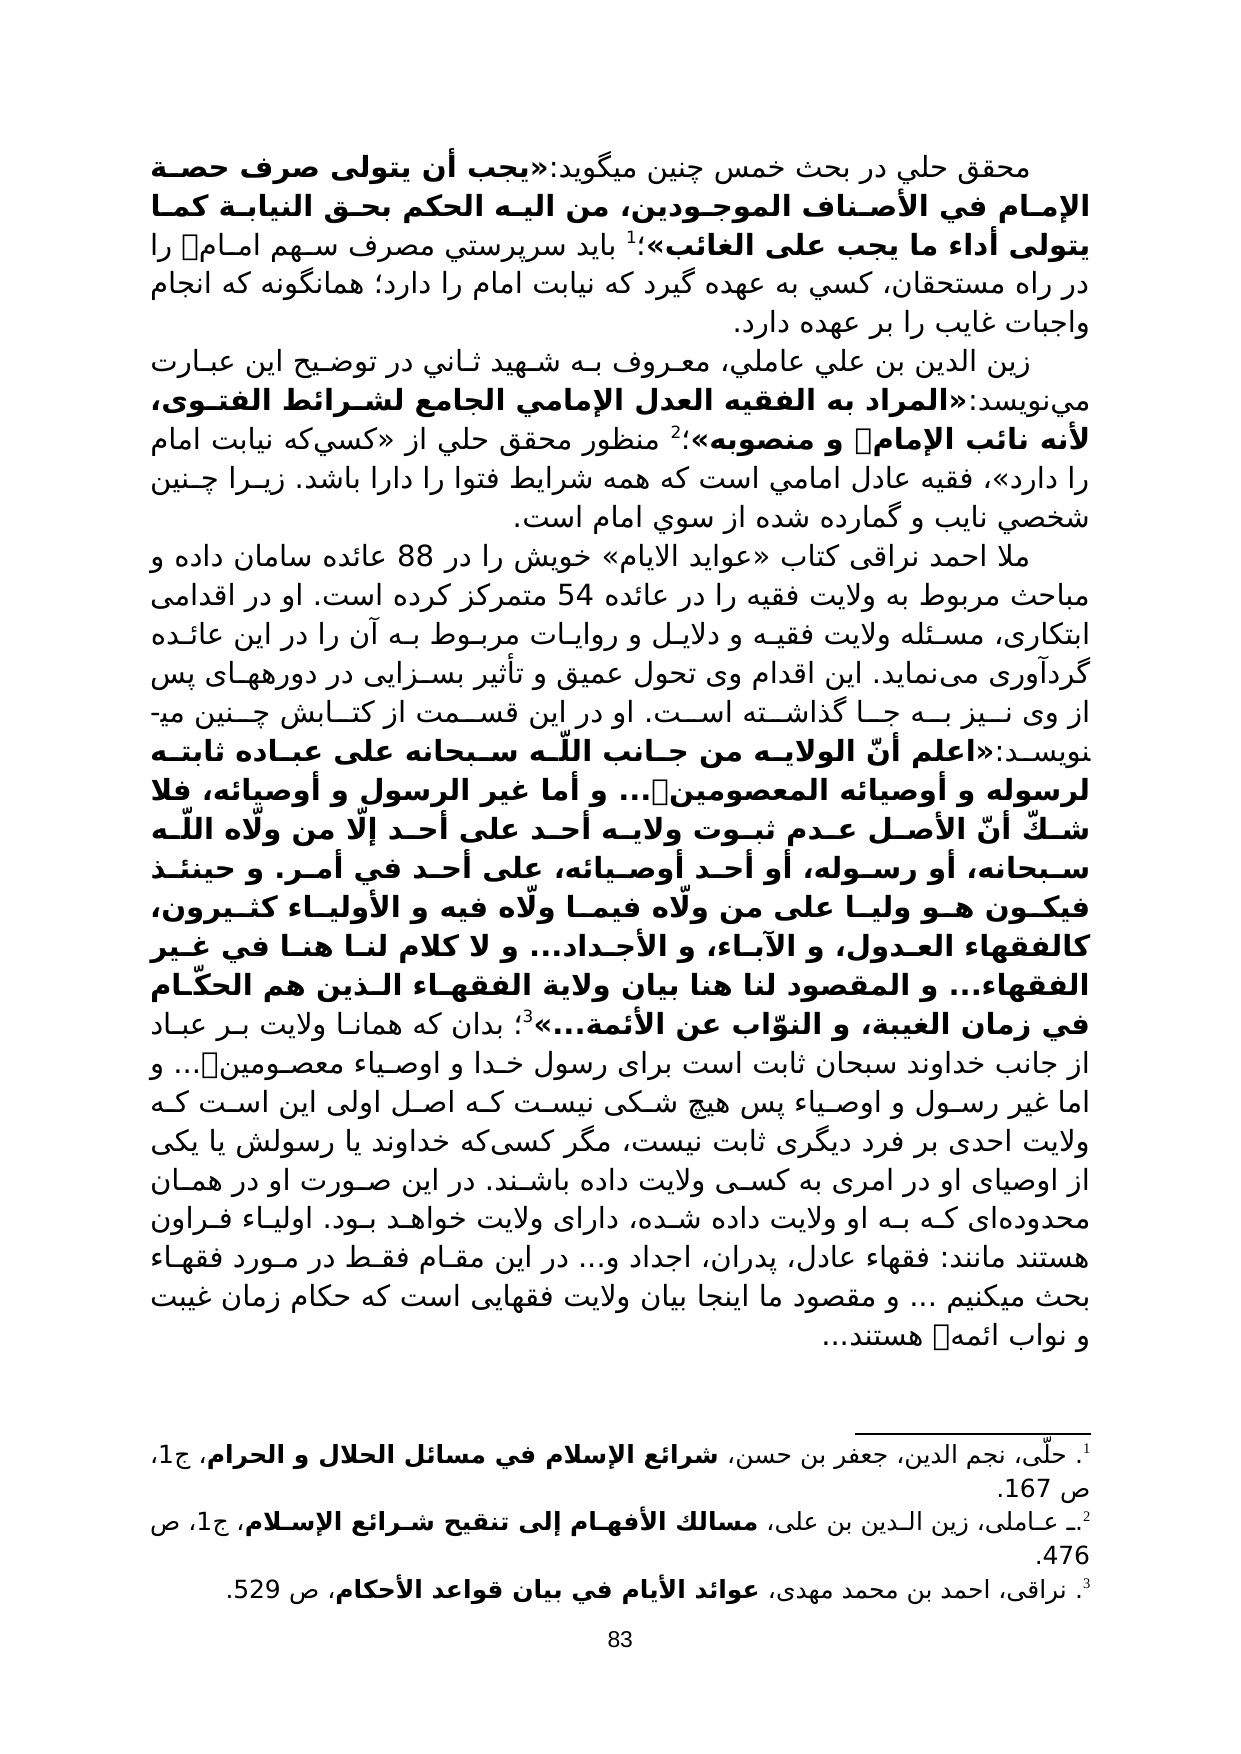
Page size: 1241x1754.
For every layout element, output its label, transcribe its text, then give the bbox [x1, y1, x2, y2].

text محقق حلي در بحث خمس چنين ميگويد:«يجب أن يتولى صرف حصة الإمام في الأصناف الموجودين، من اليه الحكم بحق النيابة كما يتولى أداء ما يجب على الغائب»؛ بايد سرپرستي مصرف سهم امام را در راه مستحقان، کسي به عهده گيرد که نيابت امام را دارد؛ همانگونه که انجام واجبات غايب را بر عهده دارد. [150, 150, 1090, 340]
text زين الدين بن علي عاملي، معروف به شهيد ثاني در توضيح اين عبارت مي‌نويسد:«المراد به الفقيه العدل الإمامي الجامع لشرائط الفتوى، لأنه نائب الإمام و منصوبه»؛ منظور محقق حلي از «کسي‌که نيابت امام را دارد»، فقيه عادل امامي است که همه شرايط فتوا را دارا باشد. زيرا چنين شخصي نايب و گمارده شده از سوي امام است. [150, 345, 1090, 534]
text ملا احمد نراقی کتاب «عواید الایام» خویش را در 88 عائده سامان داده و مباحث مربوط به ولایت فقیه را در عائده 54 متمرکز کرده است. او در اقدامی ابتکاری، مسئله ولایت فقیه و دلایل و روایات مربوط به آن را در این عائده گردآوری می‌نماید. این اقدام وی تحول عمیق و تأثیر بسزایی در دورههای پس از وی نیز به جا گذاشته است. او در این قسمت از کتابش چنین مینویسد:«اعلم أنّ الولايه من جانب اللّه سبحانه على عباده ثابته لرسوله و أوصيائه المعصومين... و أما غير الرسول و أوصيائه، فلا شكّ أنّ الأصل عدم ثبوت ولايه أحد على أحد إلّا من ولّاه اللّه سبحانه، أو رسوله، أو أحد أوصيائه، على أحد في أمر. و حينئذ فيكون هو وليا على من ولّاه فيما ولّاه فيه و الأولياء كثيرون، كالفقهاء العدول، و الآباء، و الأجداد... و لا كلام لنا هنا في غير الفقهاء... و المقصود لنا هنا بيان ولاية الفقهاء الذين هم الحكّام في زمان الغيبة، و النوّاب عن الأئمة...»؛ بدان که همانا ولایت بر عباد از جانب خداوند سبحان ثابت است برای رسول خدا و اوصیاء معصومین... و اما غیر رسول و اوصیاء پس هیچ شکی نیست که اصل اولی این است که ولایت احدی بر فرد دیگری ثابت نیست، مگر کسی‌که خداوند یا رسولش یا یکی از اوصیای او در امری به کسی ولایت داده باشند. در این صورت او در همان محدوده‌ای که به او ولایت داده شده، دارای ولایت خواهد بود. اولیاء فراون هستند مانند: فقهاء عادل، پدران، اجداد و... در این مقام فقط در مورد فقهاء بحث میکنیم ... و مقصود ما اینجا بیان ولایت فقهایی است که حکام زمان غیبت و نواب ائمه هستند... [150, 539, 1090, 1353]
